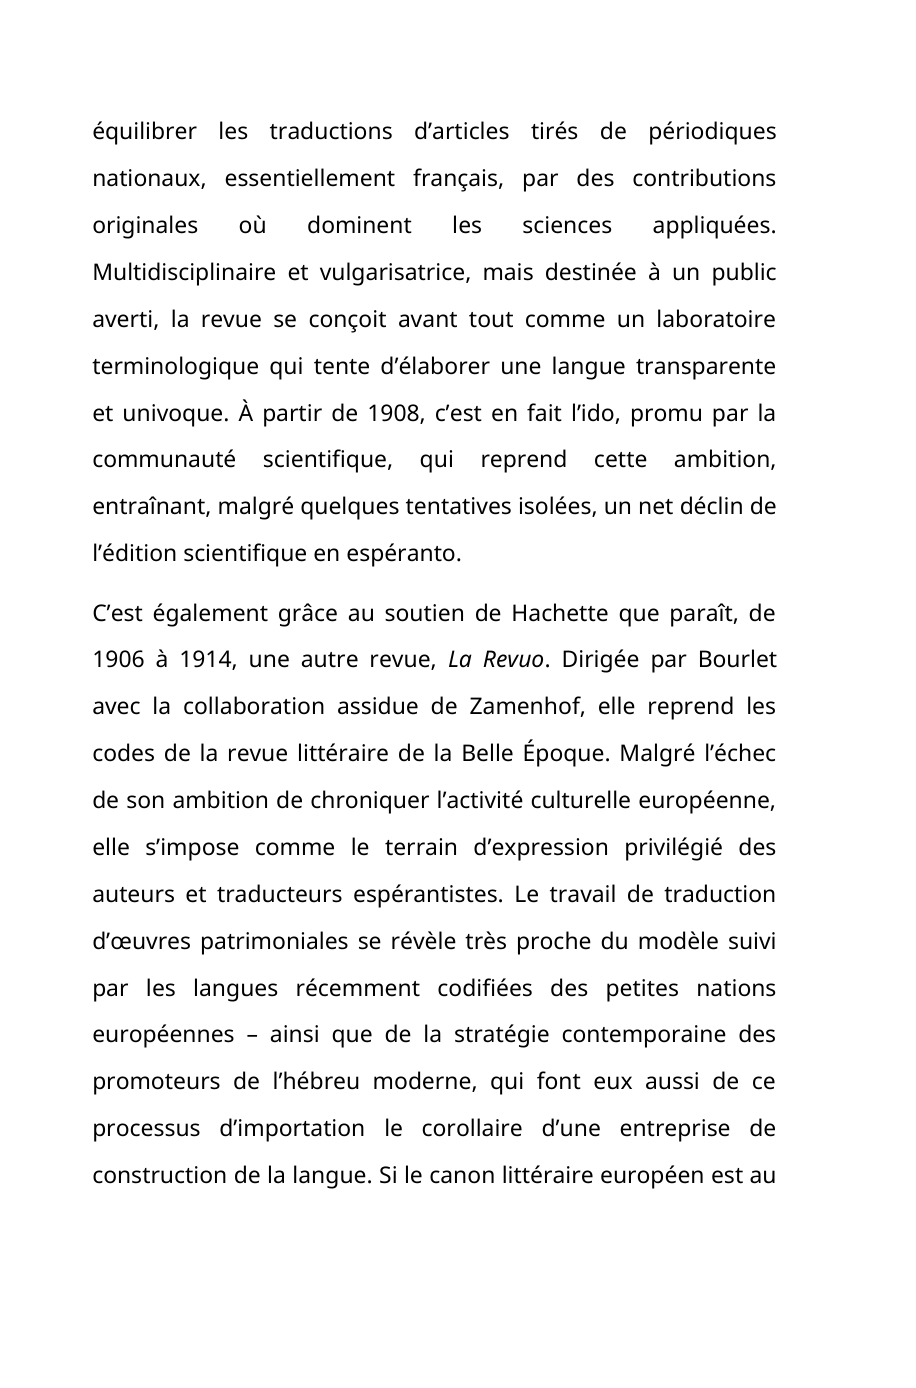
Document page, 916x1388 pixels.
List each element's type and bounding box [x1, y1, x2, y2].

text [92, 596, 777, 1190]
text [92, 115, 777, 568]
